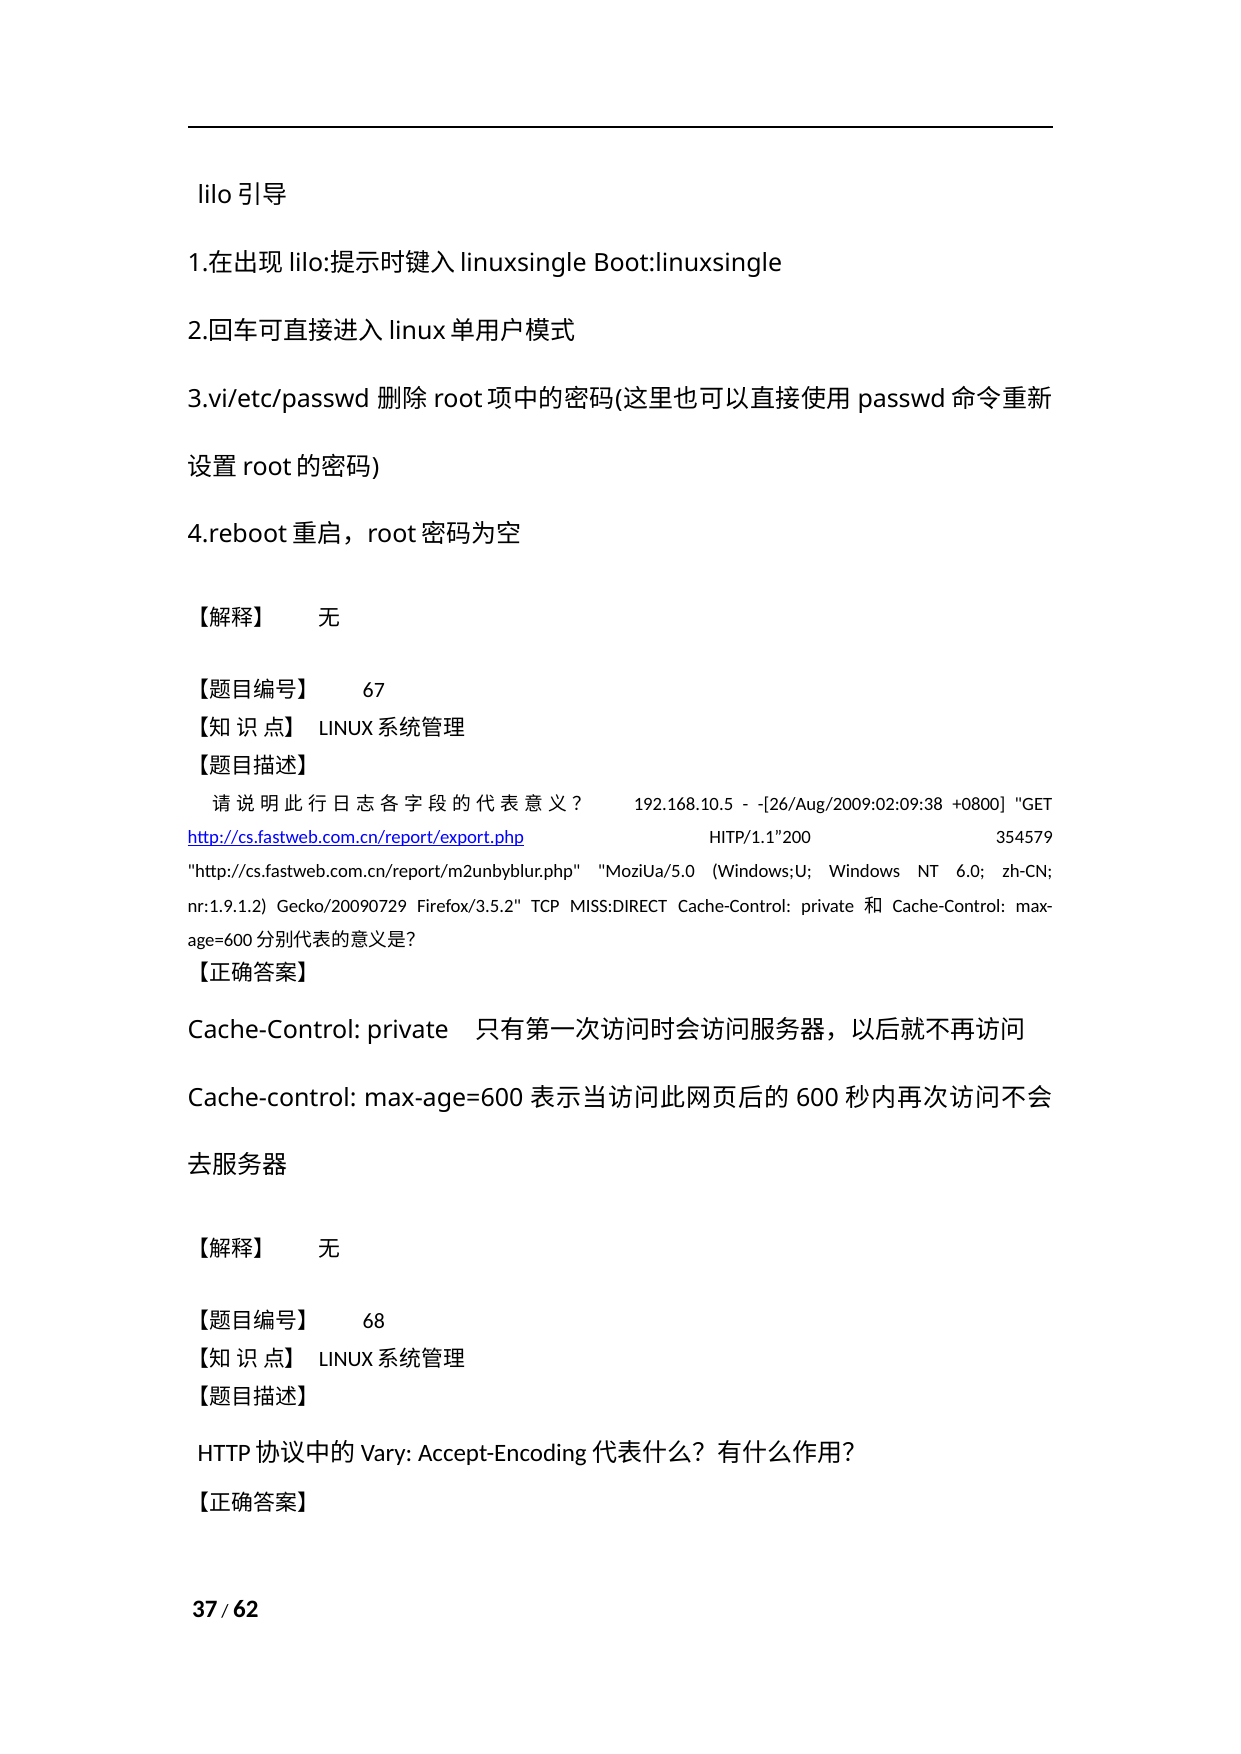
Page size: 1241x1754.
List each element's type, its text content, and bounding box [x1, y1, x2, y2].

text 【解释】 无 [187, 600, 1053, 632]
text Cache-control: max-age=600表示当访问此网页后的600秒内再次访问不会去服务器 [187, 1061, 1053, 1197]
text 3.vi/etc/passwd 删除root项中的密码(这里也可以直接使用passwd命令重新设置root的密码) [187, 362, 1053, 498]
text 【题目描述】 [187, 1379, 1053, 1410]
text 【题目描述】 [187, 748, 1053, 779]
text 1.在出现lilo:提示时键入linuxsingle Boot:linuxsingle [187, 226, 1053, 294]
text 请说明此行日志各字段的代表意义？ 192.168.10.5 - -[26/Aug/2009:02:09:38 +0800] "GET http://cs.fastweb.com.cn/report/export.php HITP/1.1”200 354579 "http://cs.fastweb.com.cn/report/m2unbyblur.php" "MoziUa/5.0 (Windows;U; Windows NT 6.0; zh-CN; nr:1.9.1.2) Gecko/20090729 Firefox/3.5.2" TCP MISS:DIRECT Cache-Control: private和Cache-Control: max-age=600分别代表的意义是？ [187, 786, 1053, 955]
text lilo引导 [187, 158, 1053, 226]
text Cache-Control: private 只有第一次访问时会访问服务器，以后就不再访问 [187, 993, 1053, 1061]
text 【题目编号】 67 [187, 672, 1053, 703]
text 【知 识 点】 LINUX系统管理 [187, 1341, 1053, 1372]
text 【正确答案】 [187, 1484, 1053, 1516]
text 【知 识 点】 LINUX系统管理 [187, 710, 1053, 741]
text 【解释】 无 [187, 1231, 1053, 1263]
text HTTP协议中的Vary: Accept-Encoding代表什么？有什么作用？ [187, 1417, 1053, 1484]
text 【正确答案】 [187, 955, 1053, 987]
text 2.回车可直接进入linux单用户模式 [187, 294, 1053, 362]
text 【题目编号】 68 [187, 1303, 1053, 1334]
text 4.reboot重启，root密码为空 [187, 498, 1053, 566]
